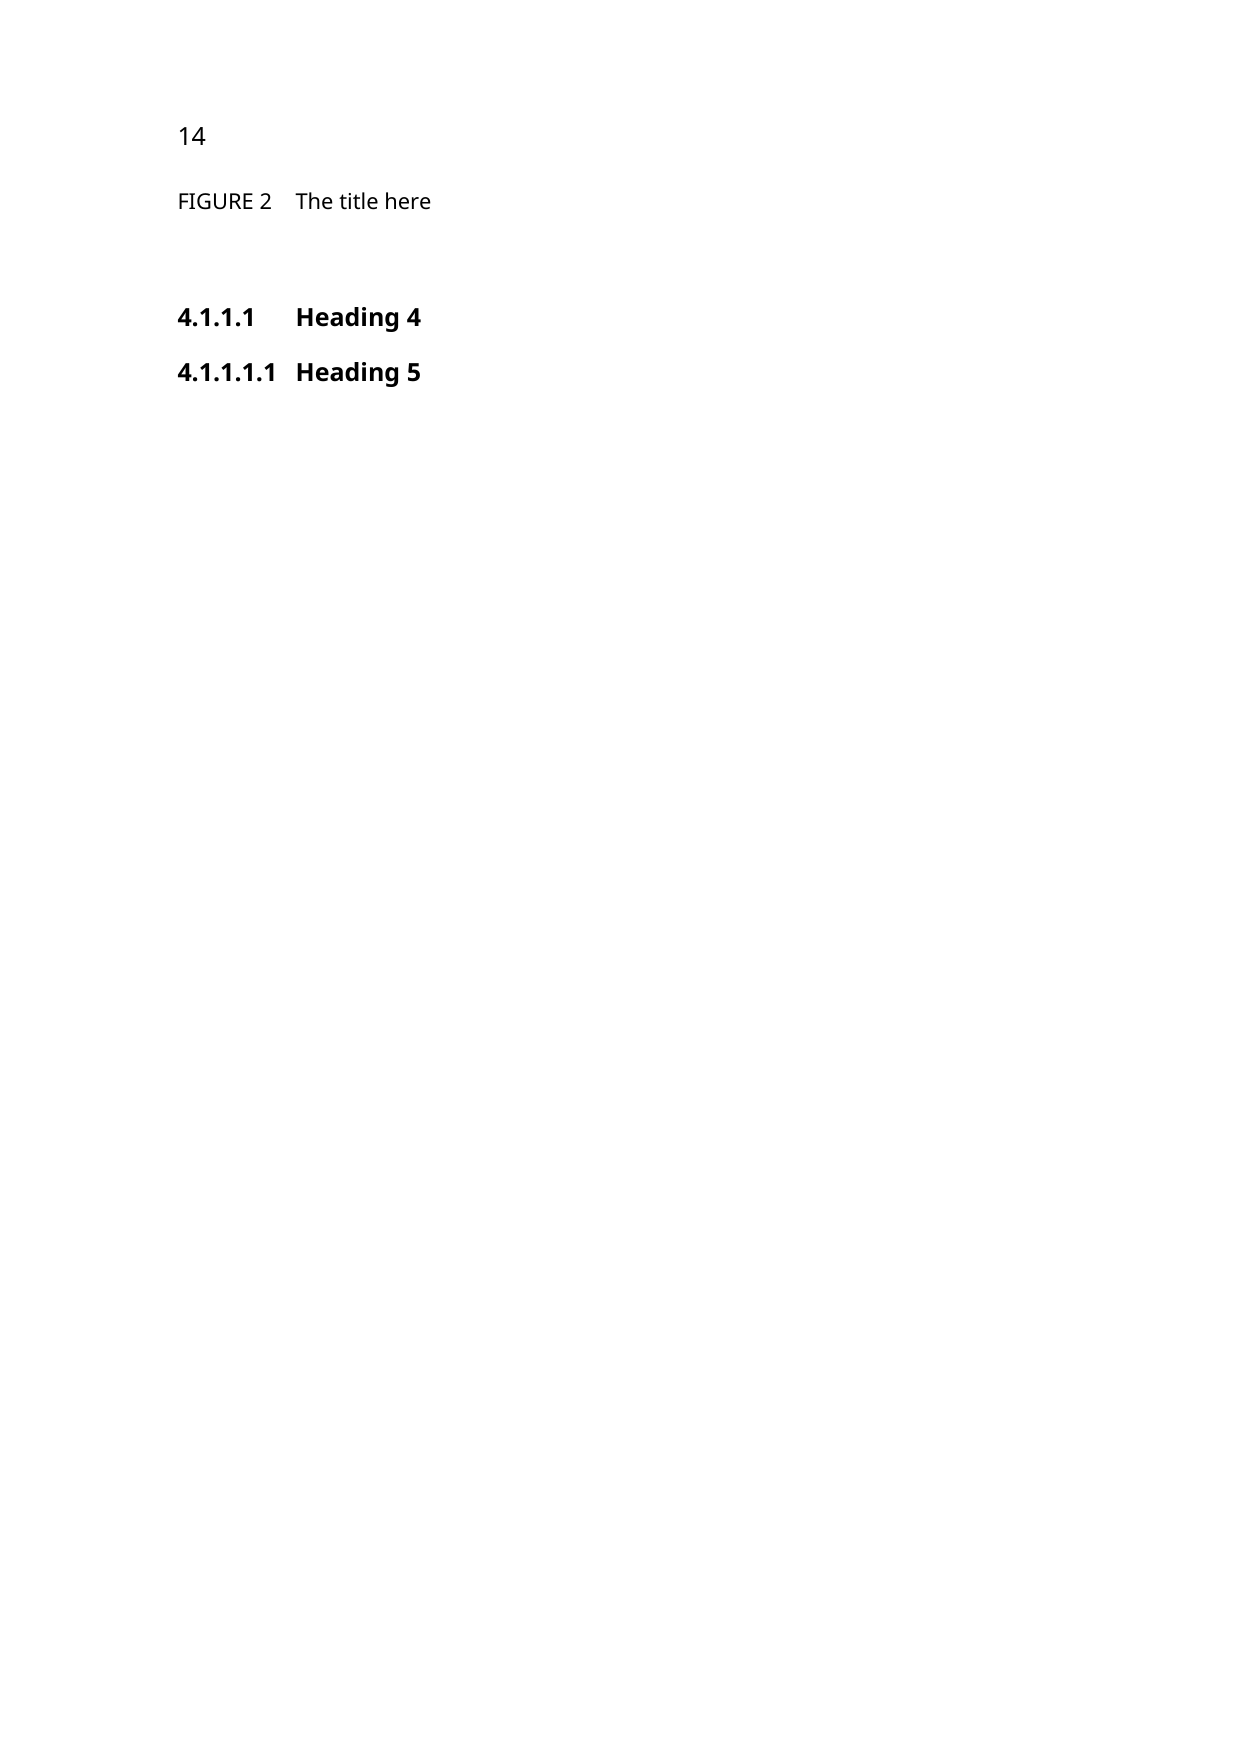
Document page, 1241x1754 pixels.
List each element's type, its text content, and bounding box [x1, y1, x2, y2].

subtitle Heading 4 [177, 300, 1063, 334]
subtitle Heading 5 [177, 355, 1063, 389]
